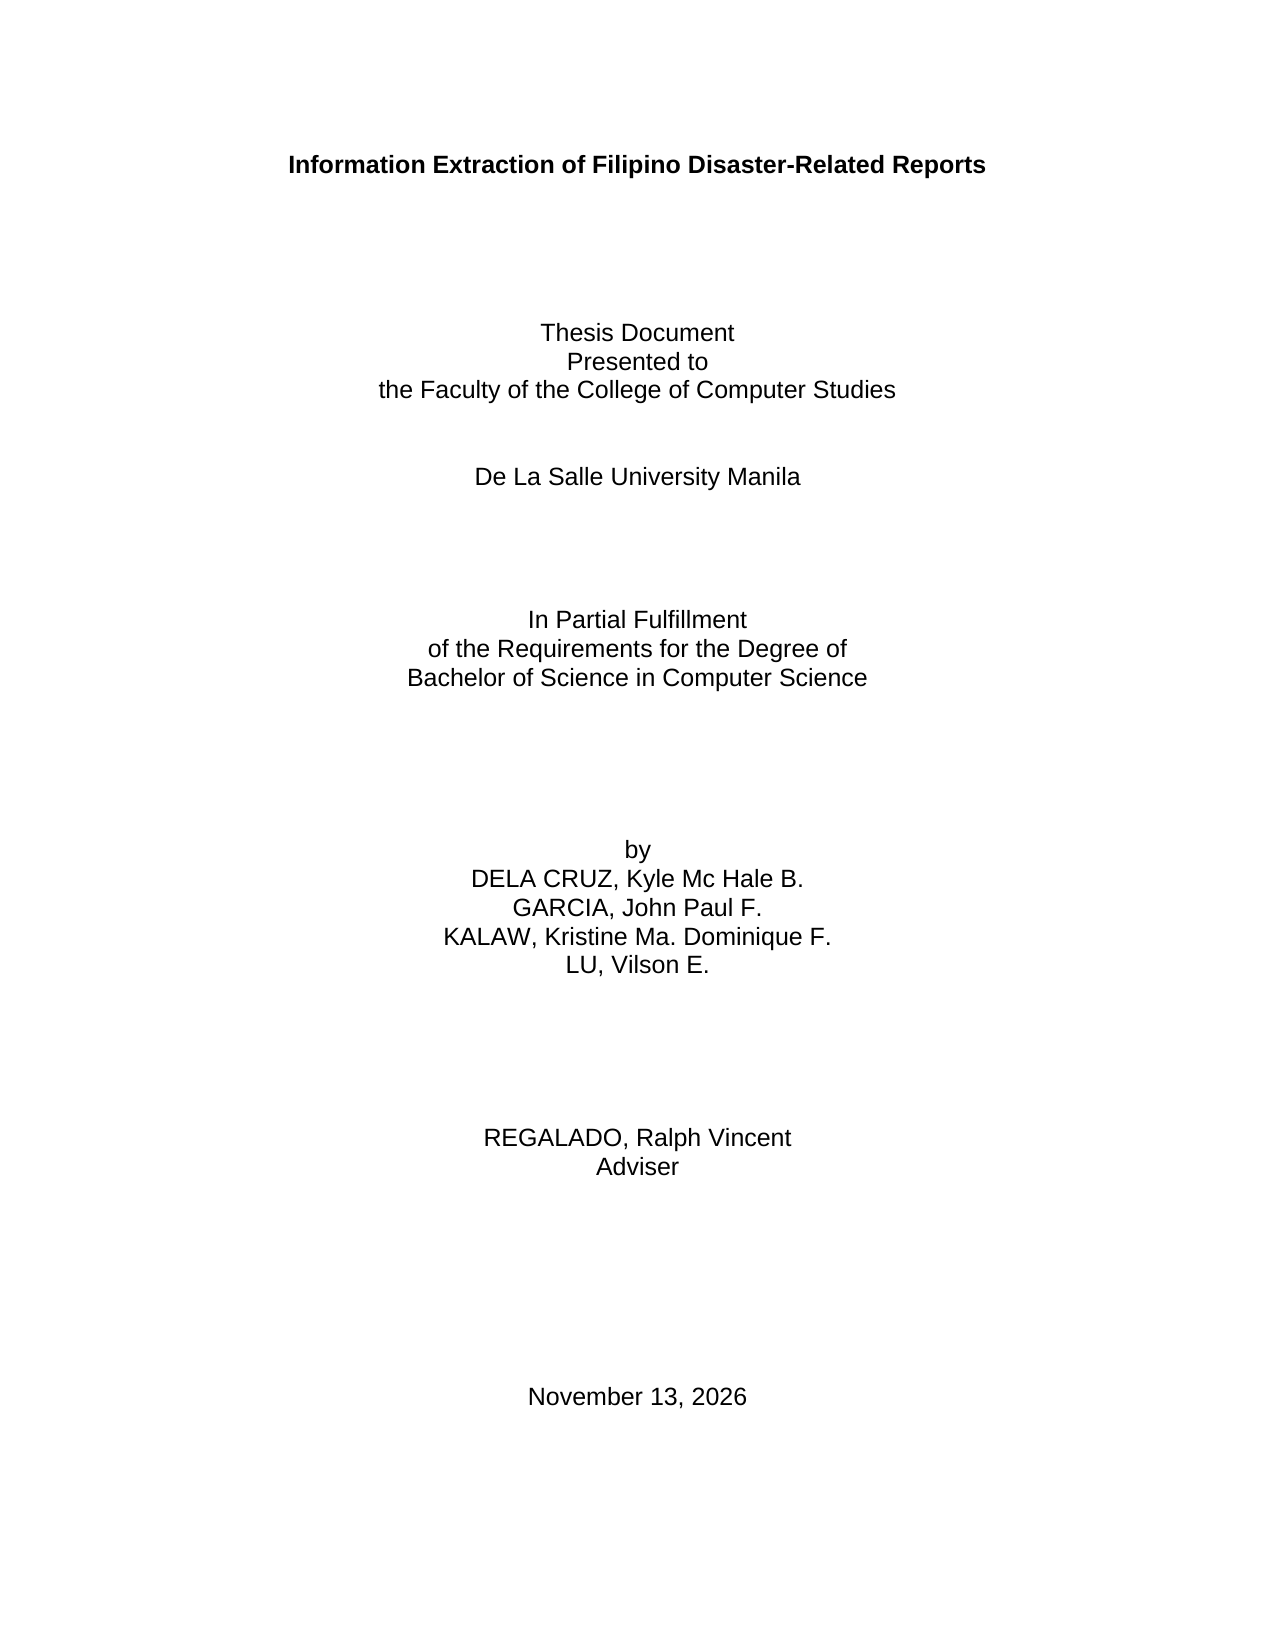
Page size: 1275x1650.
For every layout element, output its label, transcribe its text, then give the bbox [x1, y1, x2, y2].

subtitle GARCIA, John Paul F. [150, 893, 1125, 921]
text July 21, 2014 [150, 1381, 1125, 1410]
subtitle Presented to [150, 346, 1125, 375]
subtitle DELA CRUZ, Kyle Mc Hale B. [150, 864, 1125, 893]
subtitle of the Requirements for the Degree of [150, 634, 1125, 663]
subtitle Bachelor of Science in Computer Science [150, 663, 1125, 691]
subtitle LU, Vilson E. [150, 950, 1125, 979]
subtitle Adviser [150, 1151, 1125, 1180]
subtitle the Faculty of the College of Computer Studies [150, 375, 1125, 404]
subtitle by [150, 835, 1125, 864]
subtitle Thesis Document [150, 318, 1125, 346]
subtitle REGALADO, Ralph Vincent [150, 1123, 1125, 1151]
subtitle De La Salle University Manila [150, 461, 1125, 490]
subtitle KALAW, Kristine Ma. Dominique F. [150, 921, 1125, 950]
subtitle In Partial Fulfillment [150, 605, 1125, 634]
title Information Extraction of Filipino Disaster-Related Reports [150, 150, 1125, 179]
